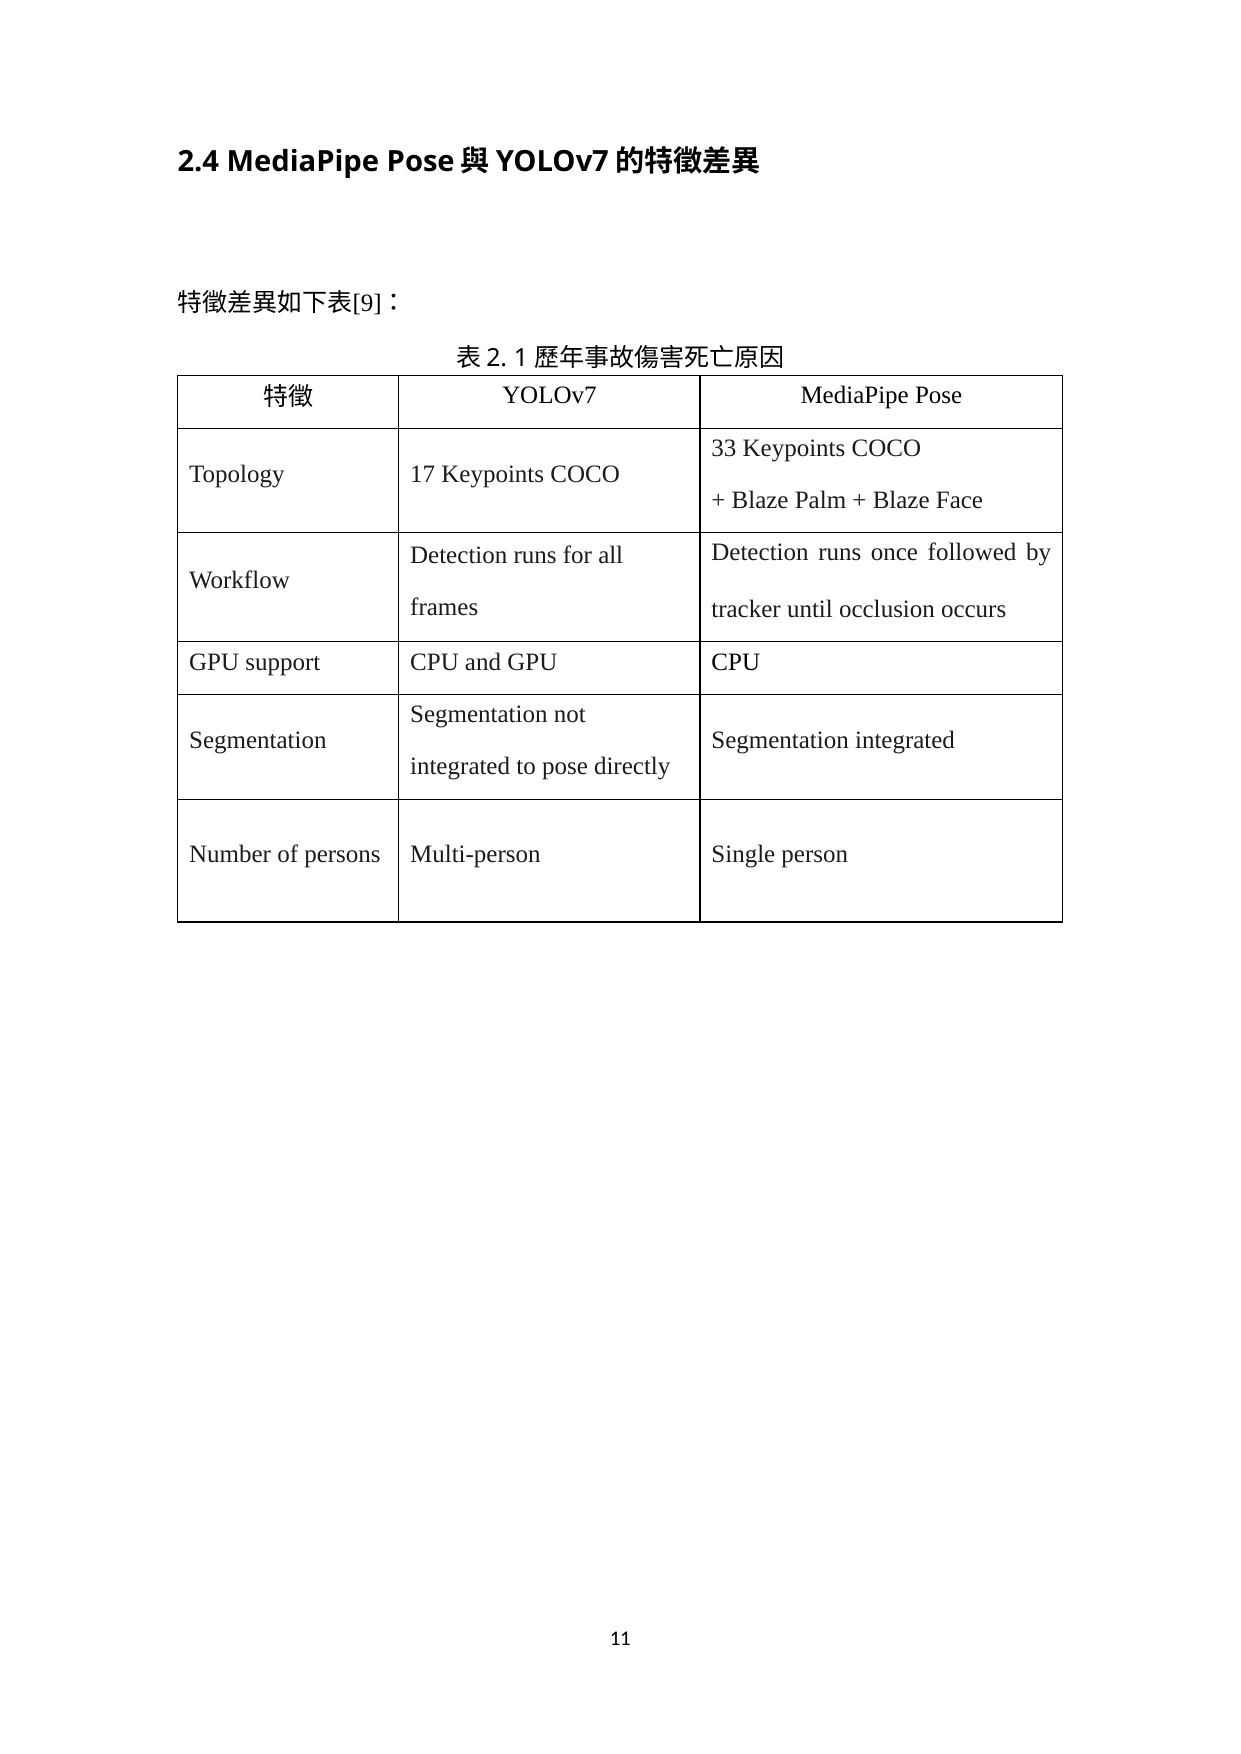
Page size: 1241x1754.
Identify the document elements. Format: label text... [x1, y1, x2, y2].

table_header YOLOv7 [399, 376, 699, 427]
table_header 特徵 [178, 376, 398, 427]
table_cell CPU and GPU [399, 642, 699, 694]
table_cell Segmentation [178, 695, 398, 799]
subtitle 2.4 MediaPipe Pose與YOLOv7的特徵差異 [177, 122, 1063, 197]
table_cell Segmentation not integrated to pose directly [399, 695, 699, 799]
table_cell Number of persons [178, 800, 398, 921]
table_cell CPU [701, 642, 1062, 694]
table_cell Single person [701, 800, 1062, 921]
table_cell Detection runs once followed by tracker until occlusion occurs [701, 533, 1062, 641]
table_cell Multi-person [399, 800, 699, 921]
table_header MediaPipe Pose [701, 376, 1062, 427]
table_cell Detection runs for all frames [399, 533, 699, 641]
table_cell Topology [178, 429, 398, 532]
text 特徵差異如下表[9]： [177, 281, 1063, 319]
table_cell 33 Keypoints COCO + Blaze Palm + Blaze Face [701, 429, 1062, 532]
table_cell Segmentation integrated [701, 695, 1062, 799]
table_cell 17 Keypoints COCO [399, 429, 699, 532]
table_cell Workflow [178, 533, 398, 641]
text 表2. 1 歷年事故傷害死亡原因 [177, 337, 1063, 374]
table_cell GPU support [178, 642, 398, 694]
